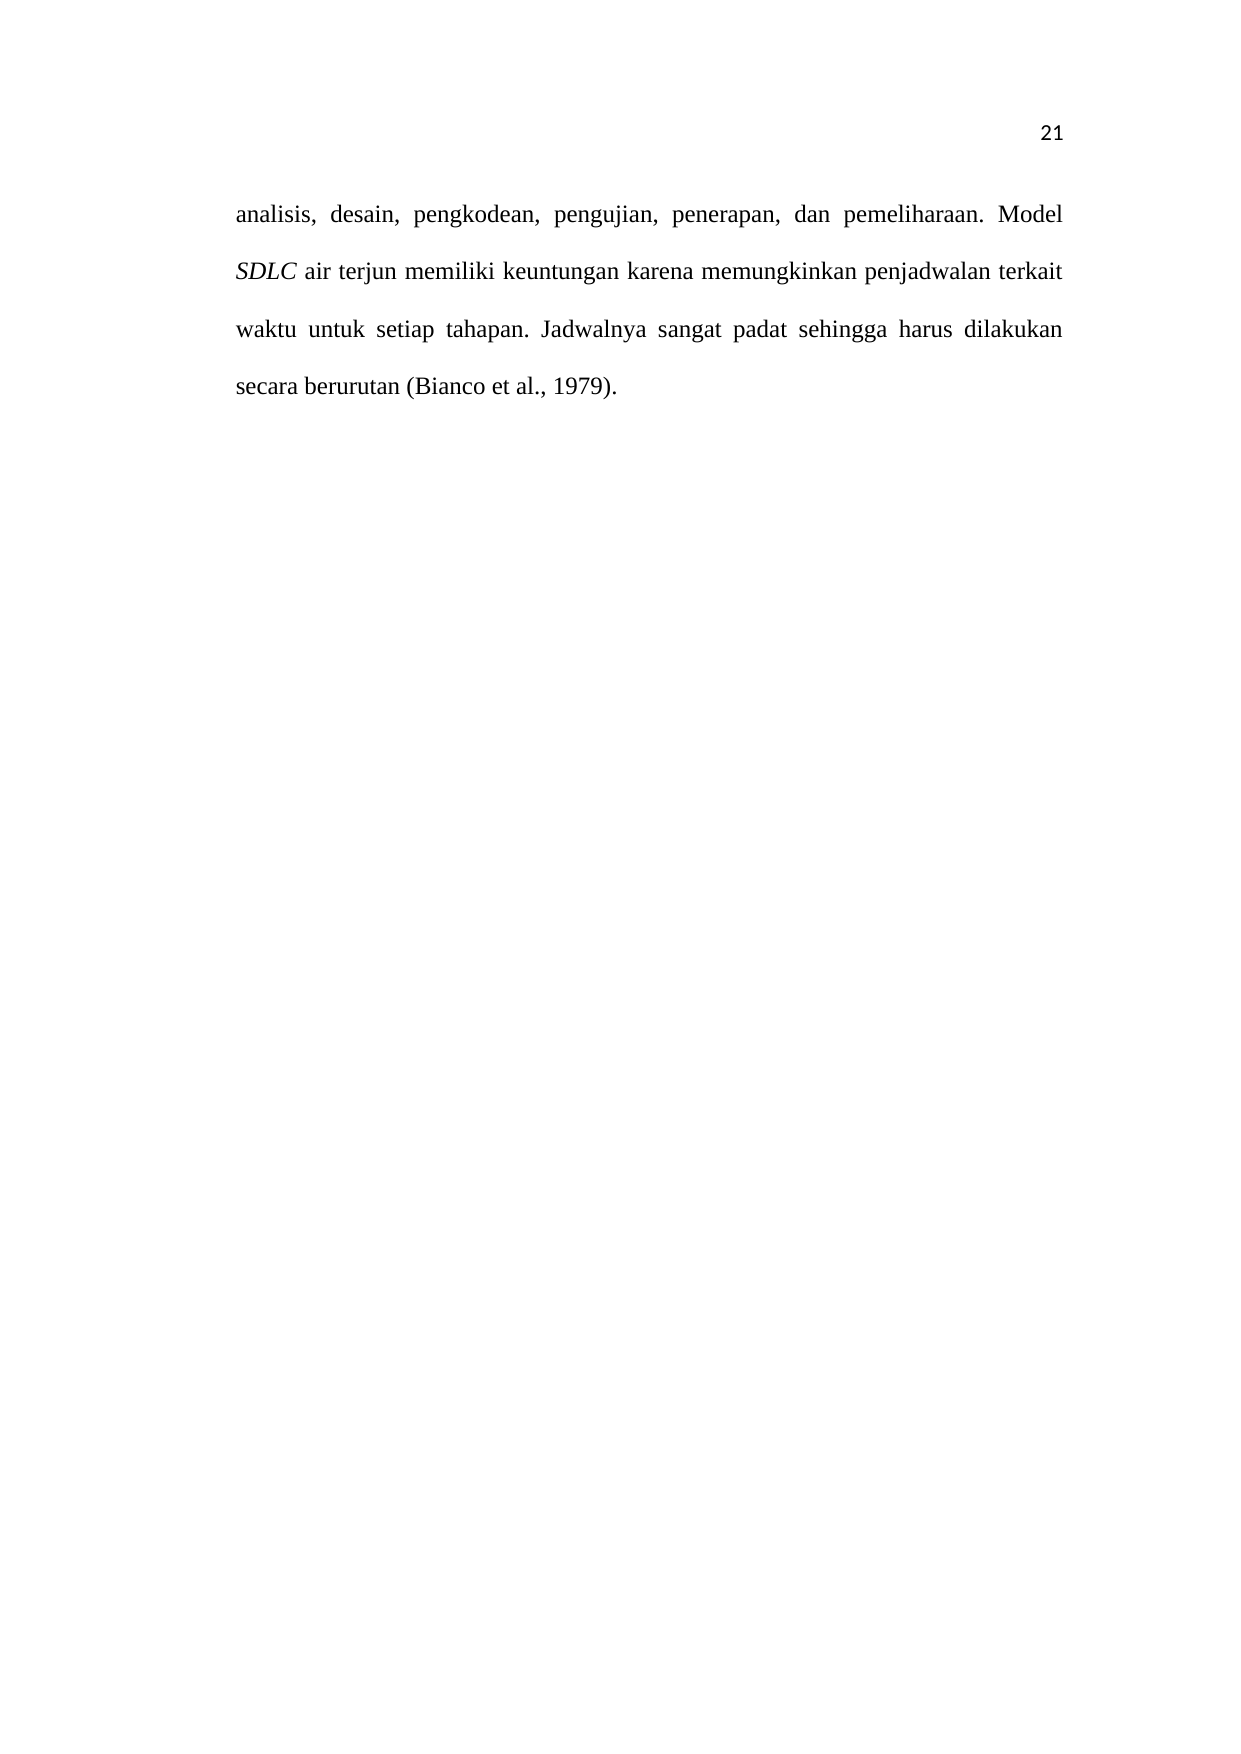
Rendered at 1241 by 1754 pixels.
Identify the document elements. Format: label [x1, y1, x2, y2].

text [236, 199, 1063, 400]
